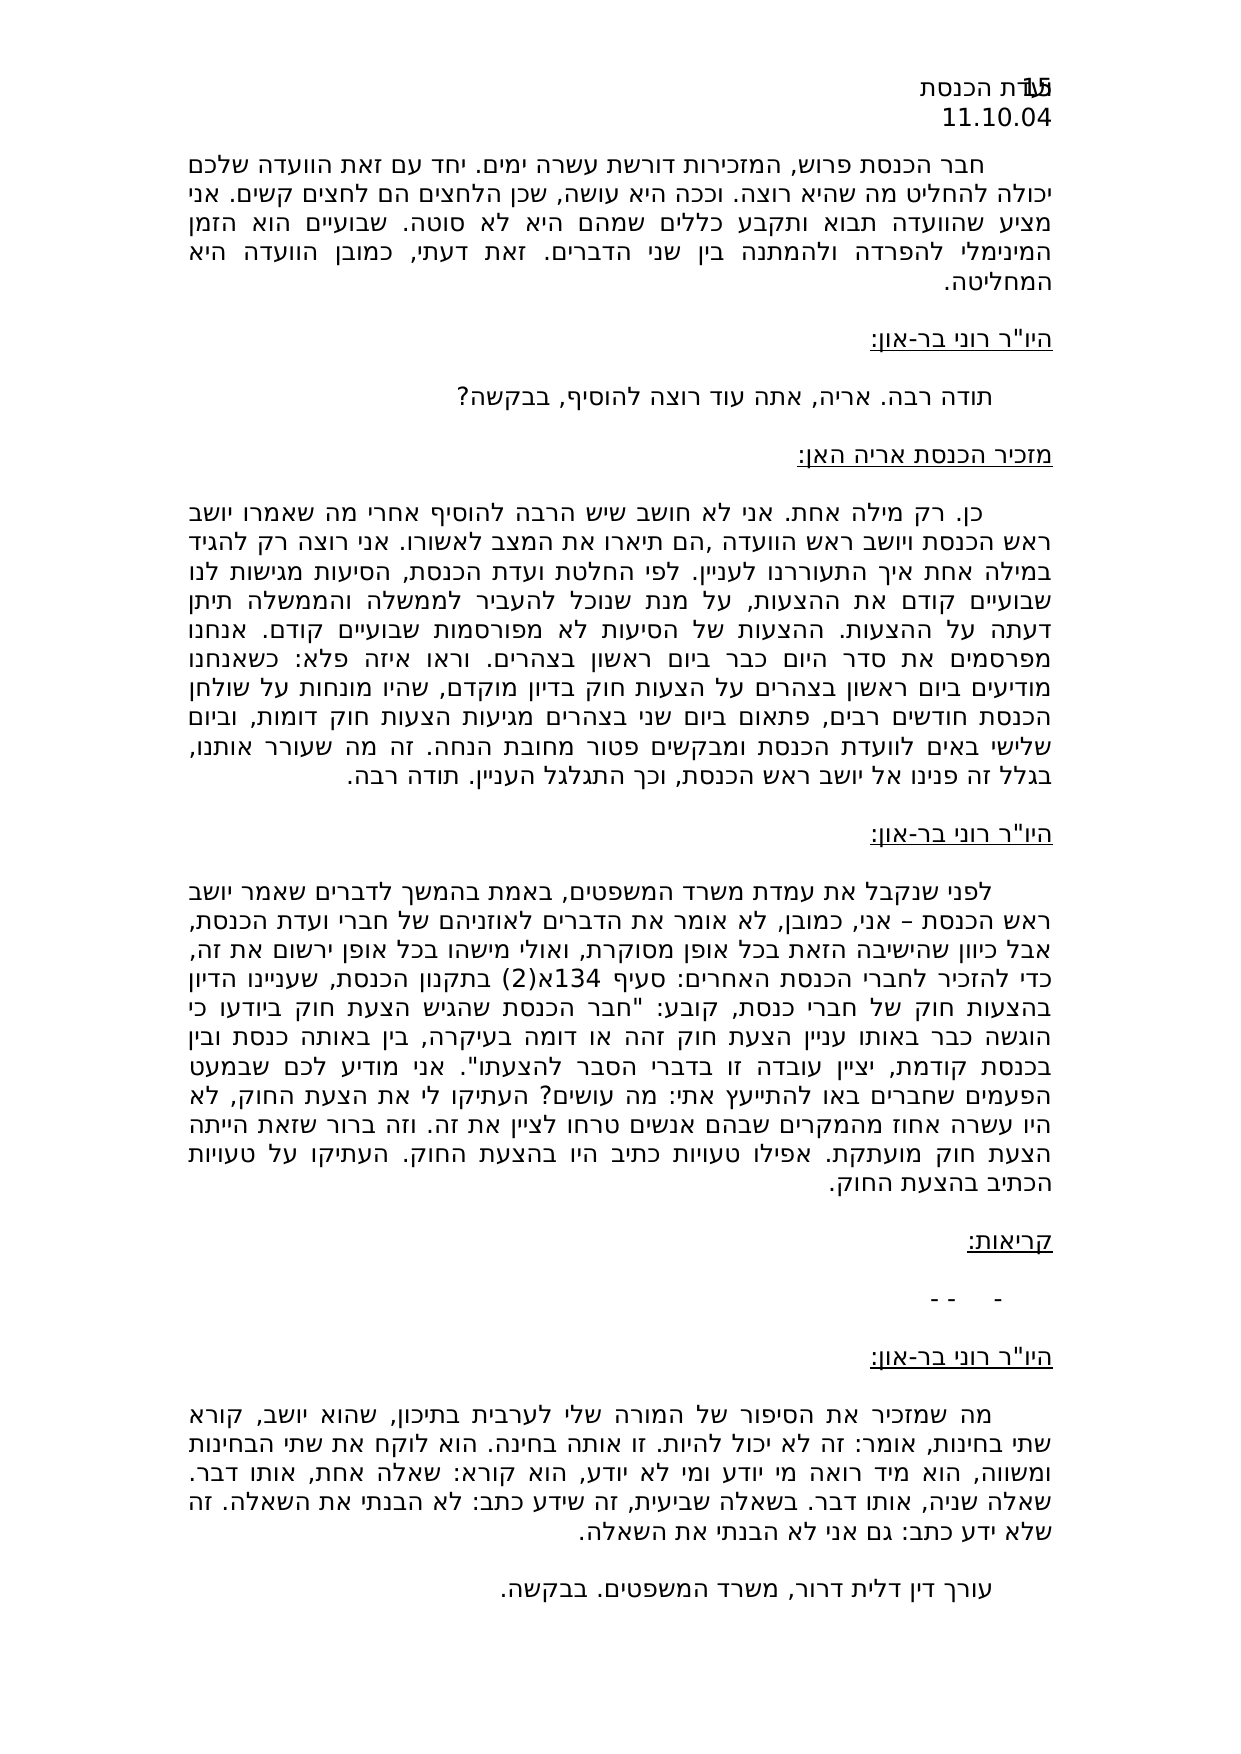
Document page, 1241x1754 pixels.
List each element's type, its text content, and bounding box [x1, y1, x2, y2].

text חבר הכנסת פרוש, המזכירות דורשת עשרה ימים. יחד עם זאת הוועדה שלכם יכולה להחליט מה שהיא רוצה. וככה היא עושה, שכן הלחצים הם לחצים קשים. אני מציע שהוועדה תבוא ותקבע כללים שמהם היא לא סוטה. שבועיים הוא הזמן המינימלי להפרדה ולהמתנה בין שני הדברים. זאת דעתי, כמובן הוועדה היא המחליטה. [187, 150, 1053, 296]
text עורך דין דלית דרור, משרד המשפטים. בבקשה. [187, 1574, 1053, 1604]
text מה שמזכיר את הסיפור של המורה שלי לערבית בתיכון, שהוא יושב, קורא שתי בחינות, אומר: זה לא יכול להיות. זו אותה בחינה. הוא לוקח את שתי הבחינות ומשווה, הוא מיד רואה מי יודע ומי לא יודע, הוא קורא: שאלה אחת, אותו דבר. שאלה שניה, אותו דבר. בשאלה שביעית, זה שידע כתב: לא הבנתי את השאלה. זה שלא ידע כתב: גם אני לא הבנתי את השאלה. [187, 1400, 1053, 1546]
text מזכיר הכנסת אריה האן: [187, 440, 1053, 469]
text כן. רק מילה אחת. אני לא חושב שיש הרבה להוסיף אחרי מה שאמרו יושב ראש הכנסת ויושב ראש הוועדה ,הם תיארו את המצב לאשורו. אני רוצה רק להגיד במילה אחת איך התעוררנו לעניין. לפי החלטת ועדת הכנסת, הסיעות מגישות לנו שבועיים קודם את ההצעות, על מנת שנוכל להעביר לממשלה והממשלה תיתן דעתה על ההצעות. ההצעות של הסיעות לא מפורסמות שבועיים קודם. אנחנו מפרסמים את סדר היום כבר ביום ראשון בצהרים. וראו איזה פלא: כשאנחנו מודיעים ביום ראשון בצהרים על הצעות חוק בדיון מוקדם, שהיו מונחות על שולחן הכנסת חודשים רבים, פתאום ביום שני בצהרים מגיעות הצעות חוק דומות, וביום שלישי באים לוועדת הכנסת ומבקשים פטור מחובת הנחה. זה מה שעורר אותנו, בגלל זה פנינו אל יושב ראש הכנסת, וכך התגלגל העניין. תודה רבה. [187, 498, 1053, 790]
text לפני שנקבל את עמדת משרד המשפטים, באמת בהמשך לדברים שאמר יושב ראש הכנסת – אני, כמובן, לא אומר את הדברים לאוזניהם של חברי ועדת הכנסת, אבל כיוון שהישיבה הזאת בכל אופן מסוקרת, ואולי מישהו בכל אופן ירשום את זה, כדי להזכיר לחברי הכנסת האחרים: סעיף 134א(2) בתקנון הכנסת, שעניינו הדיון בהצעות חוק של חברי כנסת, קובע: "חבר הכנסת שהגיש הצעת חוק ביודעו כי הוגשה כבר באותו עניין הצעת חוק זהה או דומה בעיקרה, בין באותה כנסת ובין בכנסת קודמת, יציין עובדה זו בדברי הסבר להצעתו". אני מודיע לכם שבמעט הפעמים שחברים באו להתייעץ אתי: מה עושים? העתיקו לי את הצעת החוק, לא היו עשרה אחוז מהמקרים שבהם אנשים טרחו לציין את זה. וזה ברור שזאת הייתה הצעת חוק מועתקת. אפילו טעויות כתיב היו בהצעת החוק. העתיקו על טעויות הכתיב בהצעת החוק. [187, 877, 1053, 1197]
text היו"ר רוני בר-און: [187, 819, 1053, 848]
list - - [187, 1284, 993, 1313]
text היו"ר רוני בר-און: [187, 1342, 1053, 1371]
text תודה רבה. אריה, אתה עוד רוצה להוסיף, בבקשה? [187, 382, 1053, 412]
text היו"ר רוני בר-און: [187, 324, 1053, 354]
text קריאות: [187, 1226, 1053, 1255]
